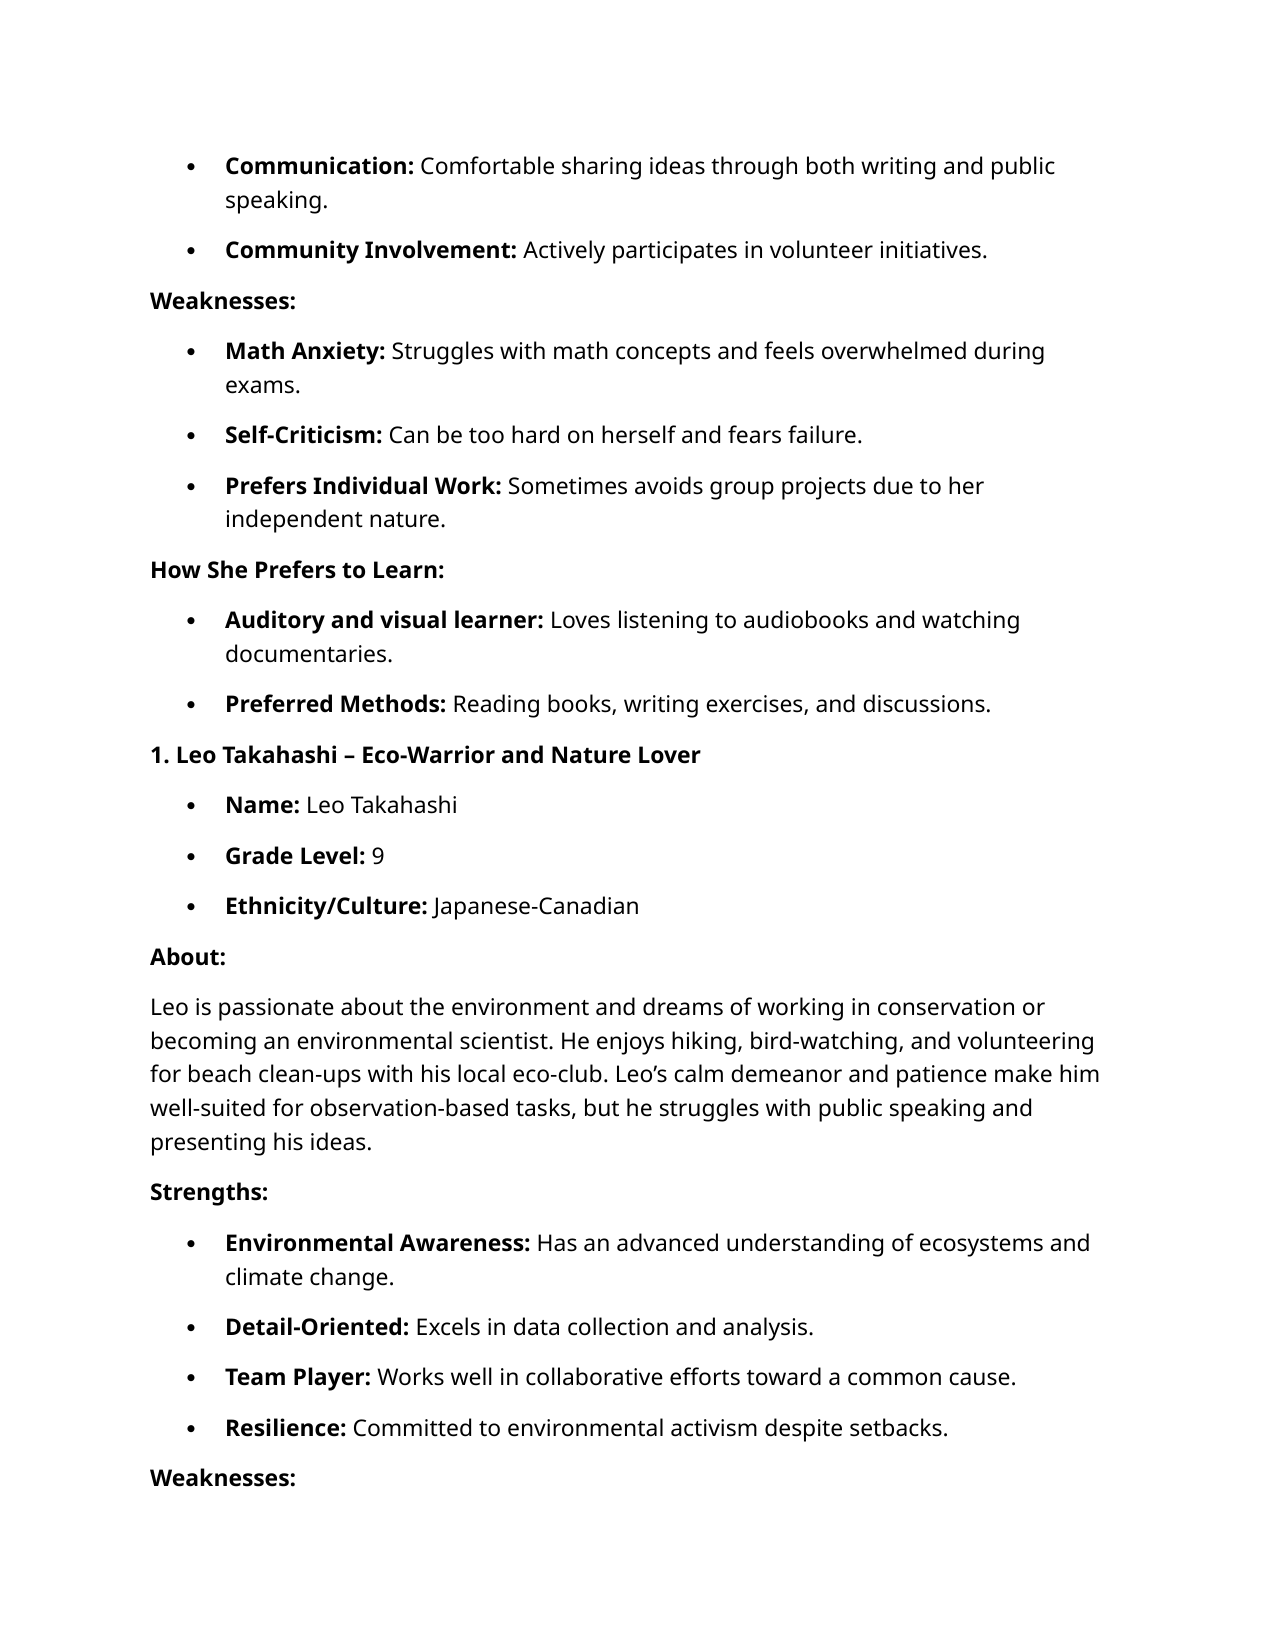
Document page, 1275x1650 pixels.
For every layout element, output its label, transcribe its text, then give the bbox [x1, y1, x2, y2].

text Leo is passionate about the environment and dreams of working in conservation or becoming an environmental scientist. He enjoys hiking, bird-watching, and volunteering for beach clean-ups with his local eco-club. Leo’s calm demeanor and patience make him well-suited for observation-based tasks, but he struggles with public speaking and presenting his ideas. [150, 991, 1125, 1157]
text How She Prefers to Learn: [150, 554, 1125, 585]
list Detail-Oriented: Excels in data collection and analysis. [187, 1311, 1125, 1342]
list Communication: Comfortable sharing ideas through both writing and public speaking. [187, 150, 1125, 215]
list Name: Leo Takahashi [187, 789, 1125, 820]
text Weaknesses: [150, 1462, 1125, 1493]
list Community Involvement: Actively participates in volunteer initiatives. [187, 234, 1125, 265]
list Grade Level: 9 [187, 839, 1125, 871]
list Ethnicity/Culture: Japanese-Canadian [187, 890, 1125, 921]
list Self-Criticism: Can be too hard on herself and fears failure. [187, 419, 1125, 450]
list Prefers Individual Work: Sometimes avoids group projects due to her independent nature. [187, 469, 1125, 534]
text About: [150, 940, 1125, 972]
list Preferred Methods: Reading books, writing exercises, and discussions. [187, 688, 1125, 719]
text Weaknesses: [150, 284, 1125, 316]
list Math Anxiety: Struggles with math concepts and feels overwhelmed during exams. [187, 335, 1125, 400]
text 1. Leo Takahashi – Eco-Warrior and Nature Lover [150, 739, 1125, 770]
list Auditory and visual learner: Loves listening to audiobooks and watching documentaries. [187, 604, 1125, 669]
list Environmental Awareness: Has an advanced understanding of ecosystems and climate change. [187, 1227, 1125, 1292]
list Team Player: Works well in collaborative efforts toward a common cause. [187, 1361, 1125, 1392]
list Resilience: Committed to environmental activism despite setbacks. [187, 1412, 1125, 1443]
text Strengths: [150, 1176, 1125, 1207]
